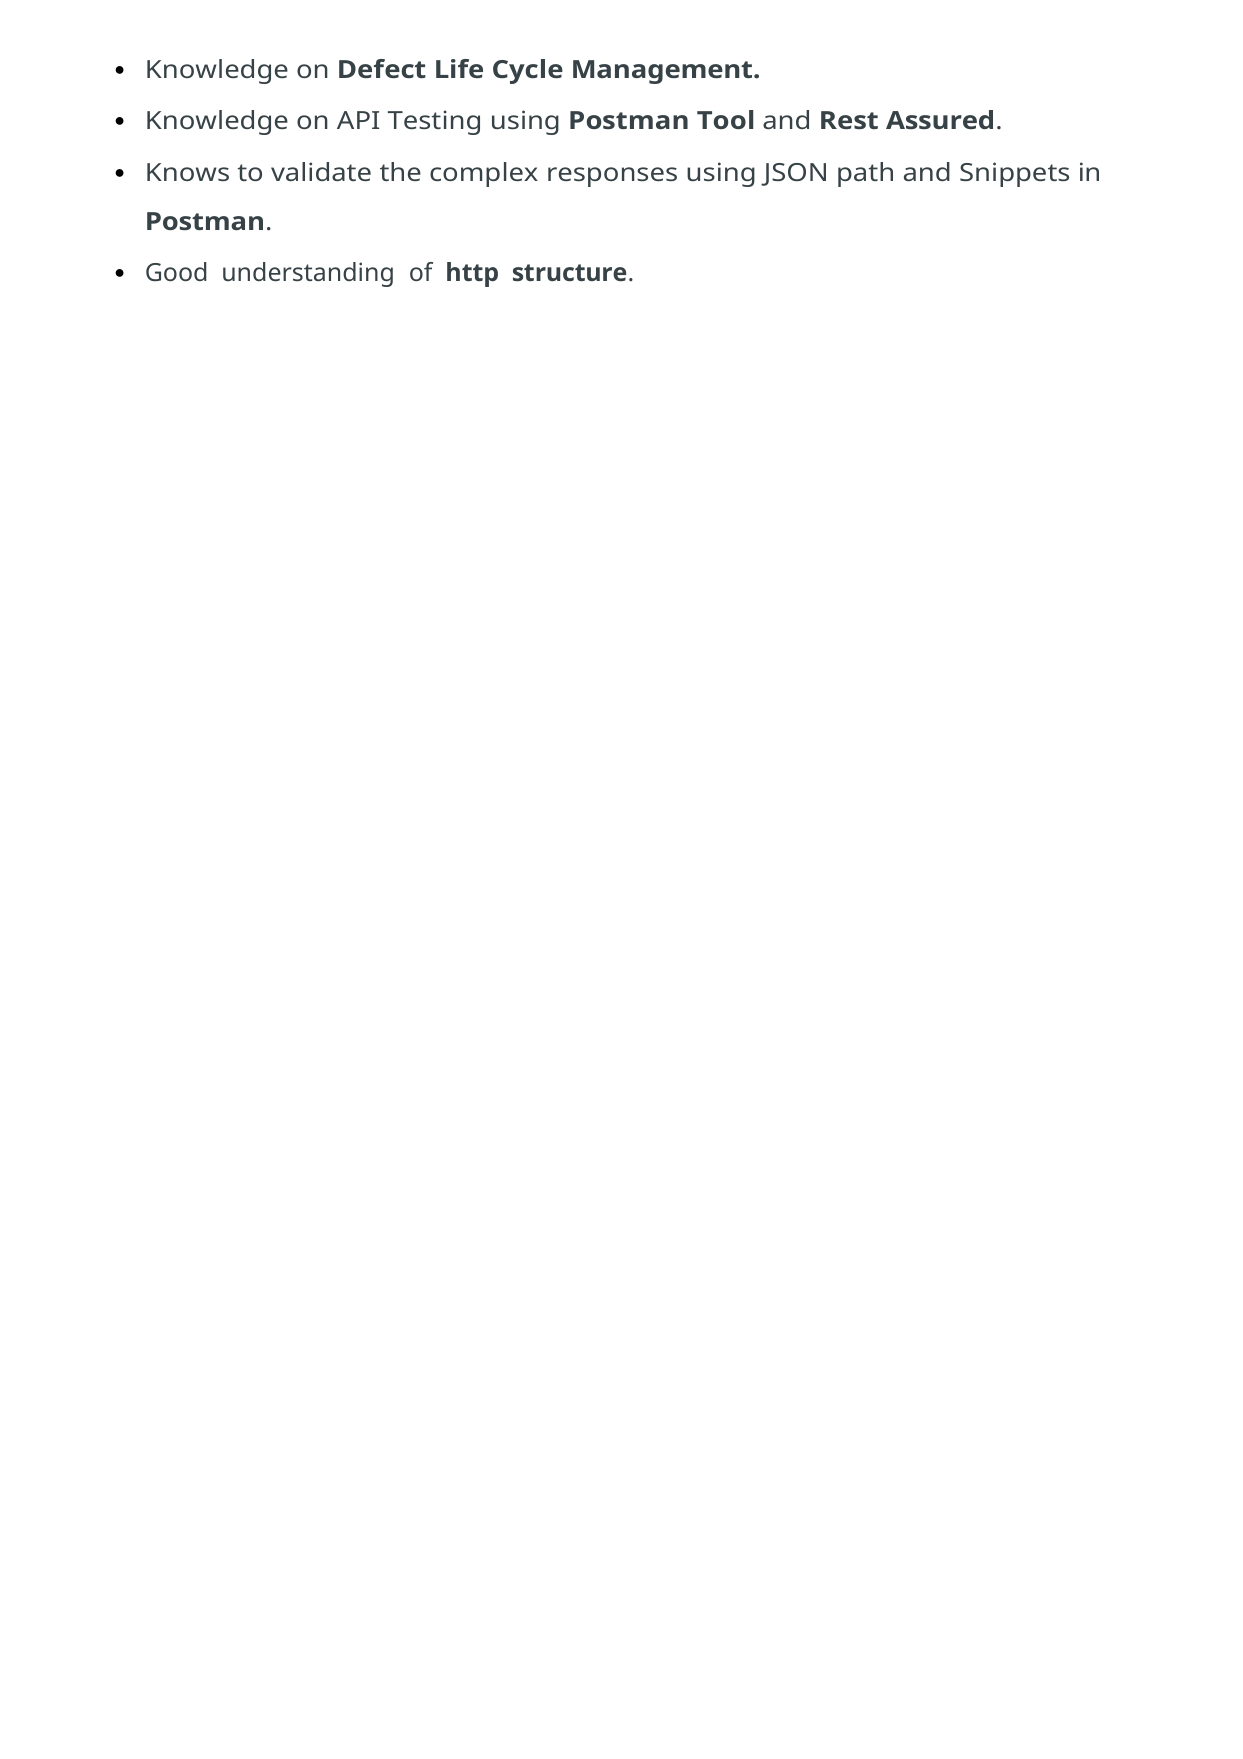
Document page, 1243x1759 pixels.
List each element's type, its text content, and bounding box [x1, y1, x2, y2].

list Knows to validate the complex responses using JSON path and Snippets in [116, 155, 1193, 189]
list Knowledge on API Testing using Postman Tool and Rest Assured. [116, 103, 1193, 137]
list Knowledge on Defect Life Cycle Management. [116, 52, 1193, 86]
subtitle Postman. [144, 203, 1193, 237]
list Good understanding of http structure. [116, 255, 1193, 289]
